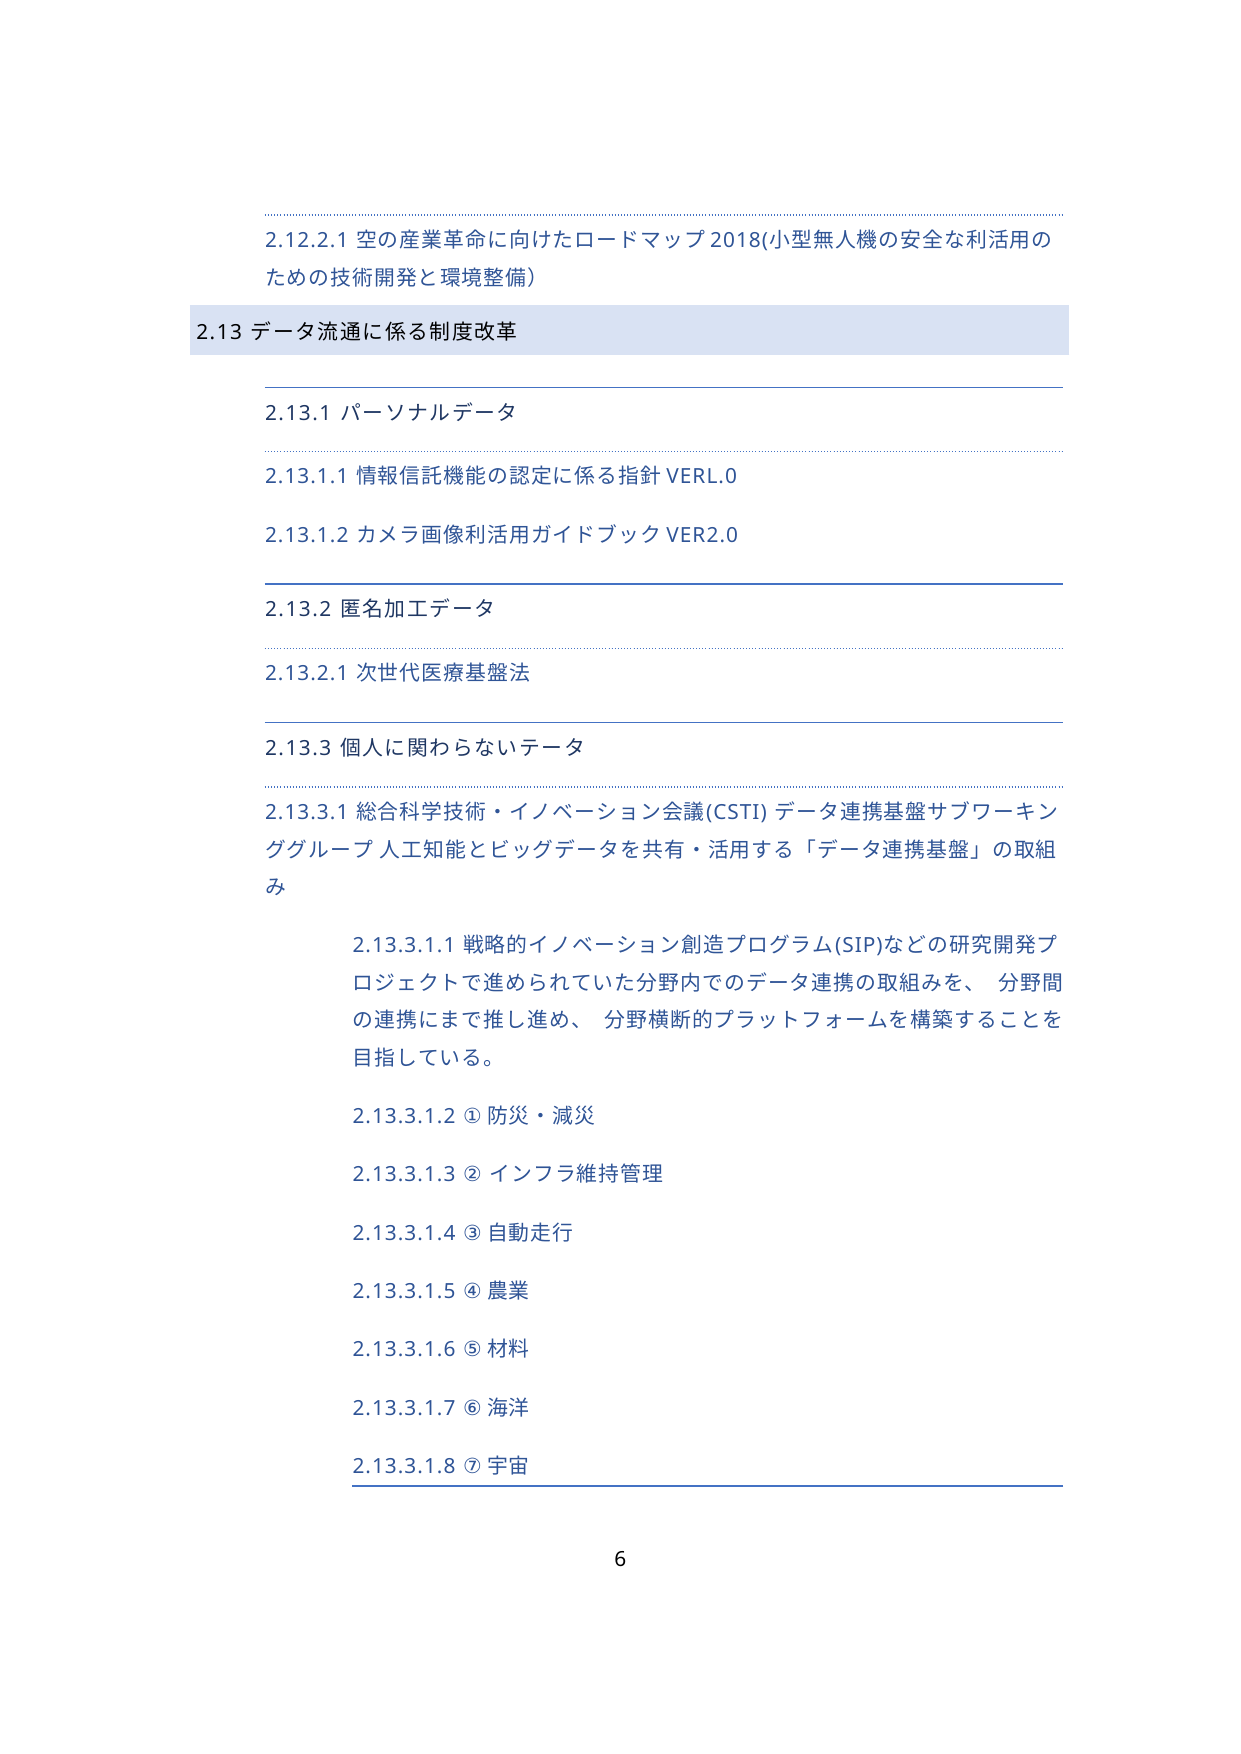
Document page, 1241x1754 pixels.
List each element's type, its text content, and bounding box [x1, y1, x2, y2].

text ⑤材料 [352, 1329, 1063, 1367]
text 総合科学技術・イノベーション会議(CSTI) データ連携基盤サブワーキンググループ 人工知能とビッグデータを共有・活用する「データ連携基盤」の取組み [265, 786, 1063, 904]
text 匿名加工データ [265, 585, 1063, 627]
text パーソナルデータ [265, 388, 1063, 430]
text ⑥海洋 [352, 1387, 1063, 1425]
text 次世代医療基盤法 [265, 647, 1063, 691]
text 情報信託機能の認定に係る指針verl.0 [265, 451, 1063, 494]
text データ流通に係る制度改革 [196, 311, 1063, 349]
text 個人に関わらないテータ [265, 723, 1063, 765]
text ③自動走行 [352, 1212, 1063, 1250]
text ①防災・減災 [352, 1096, 1063, 1133]
text 空の産業革命に向けたロードマップ2018(小型無人機の安全な利活用のための技術開発と環境整備） [265, 214, 1063, 295]
text ⑦宇宙 [352, 1446, 1063, 1485]
text 戦略的イノベーション創造プログラム(SIP)などの研究開発プロジェクトで進められていた分野内でのデータ連携の取組みを、 分野間の連携にまで推し進め、 分野横断的プラットフォームを構築することを目指している。 [352, 925, 1063, 1075]
text ② インフラ維持管理 [352, 1154, 1063, 1192]
text カメラ画像利活用ガイドブックver2.0 [265, 509, 1063, 552]
text ④農業 [352, 1271, 1063, 1308]
